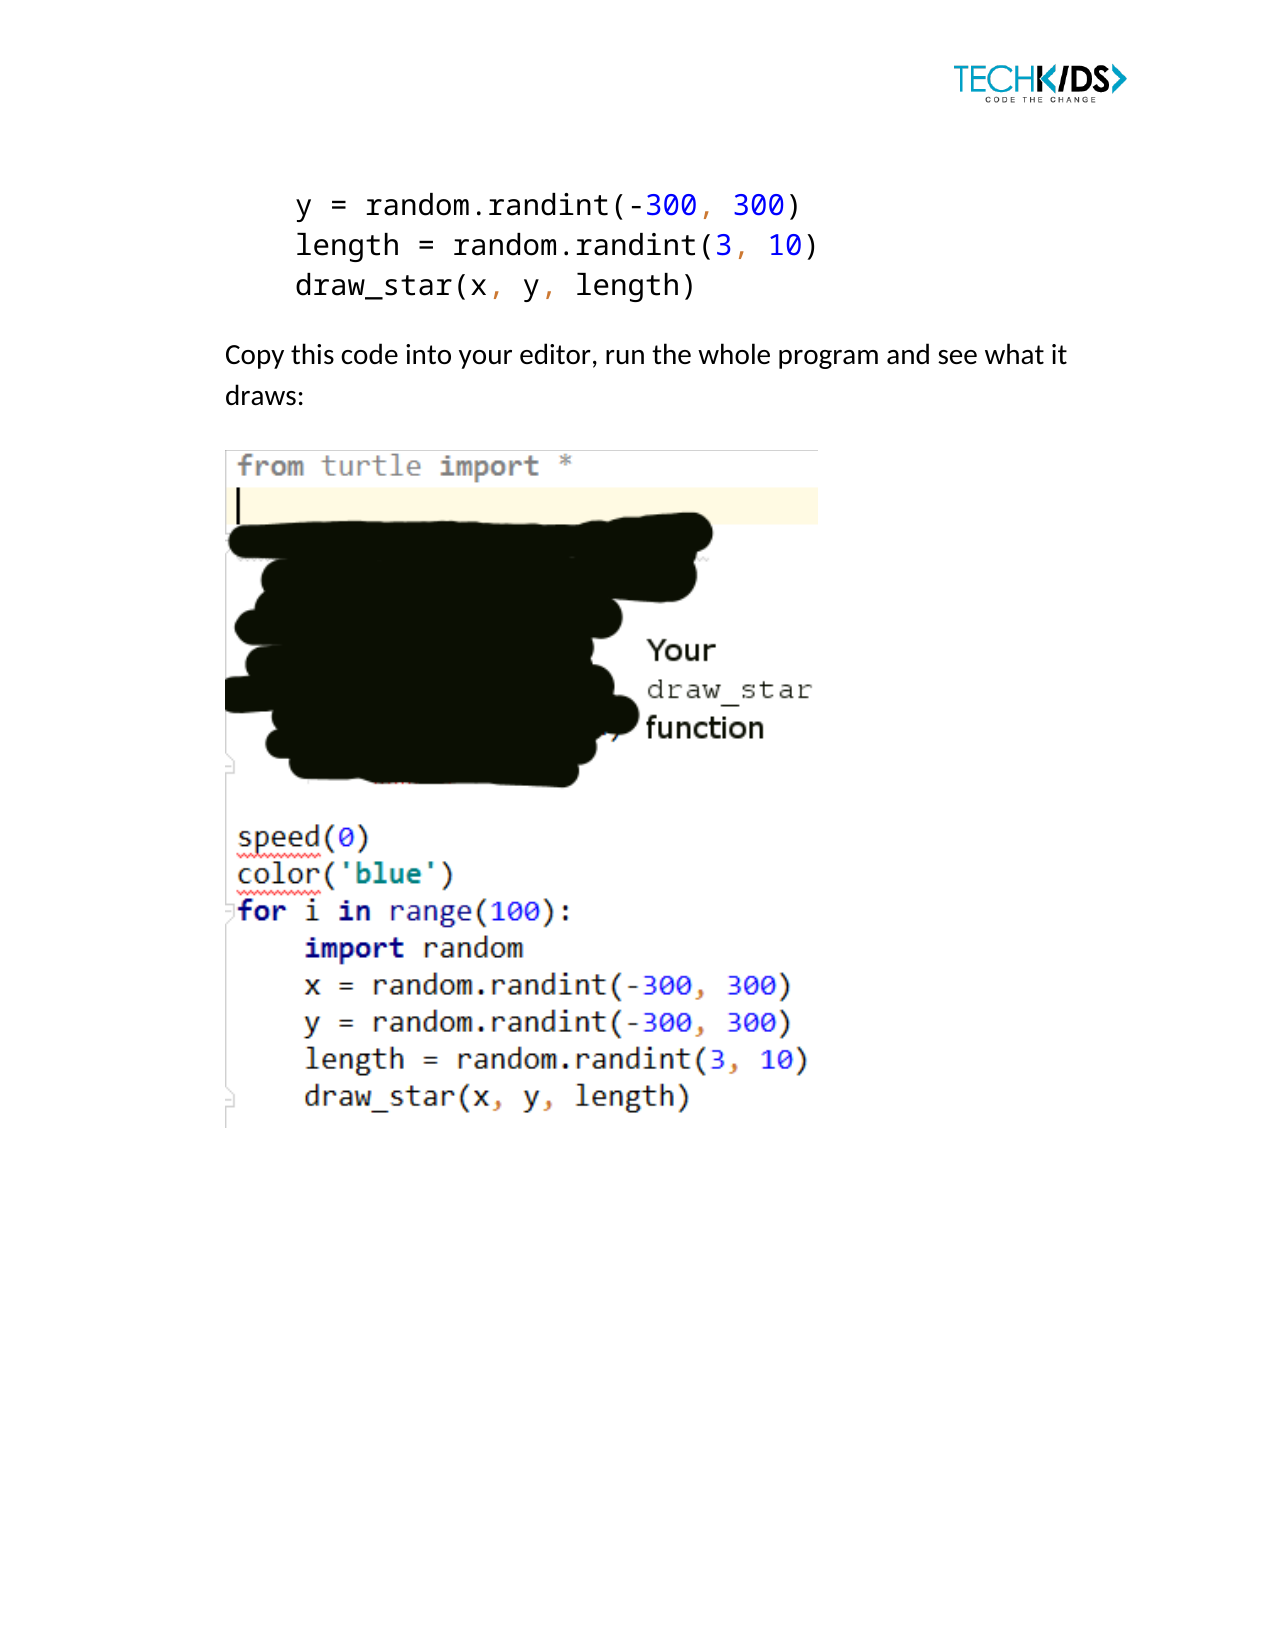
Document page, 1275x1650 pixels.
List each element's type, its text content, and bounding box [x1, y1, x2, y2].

picture [225, 450, 818, 1128]
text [225, 184, 1125, 304]
text Copy this code into your editor, run the whole program and see what it draws: [225, 336, 1125, 412]
picture [950, 60, 1132, 108]
